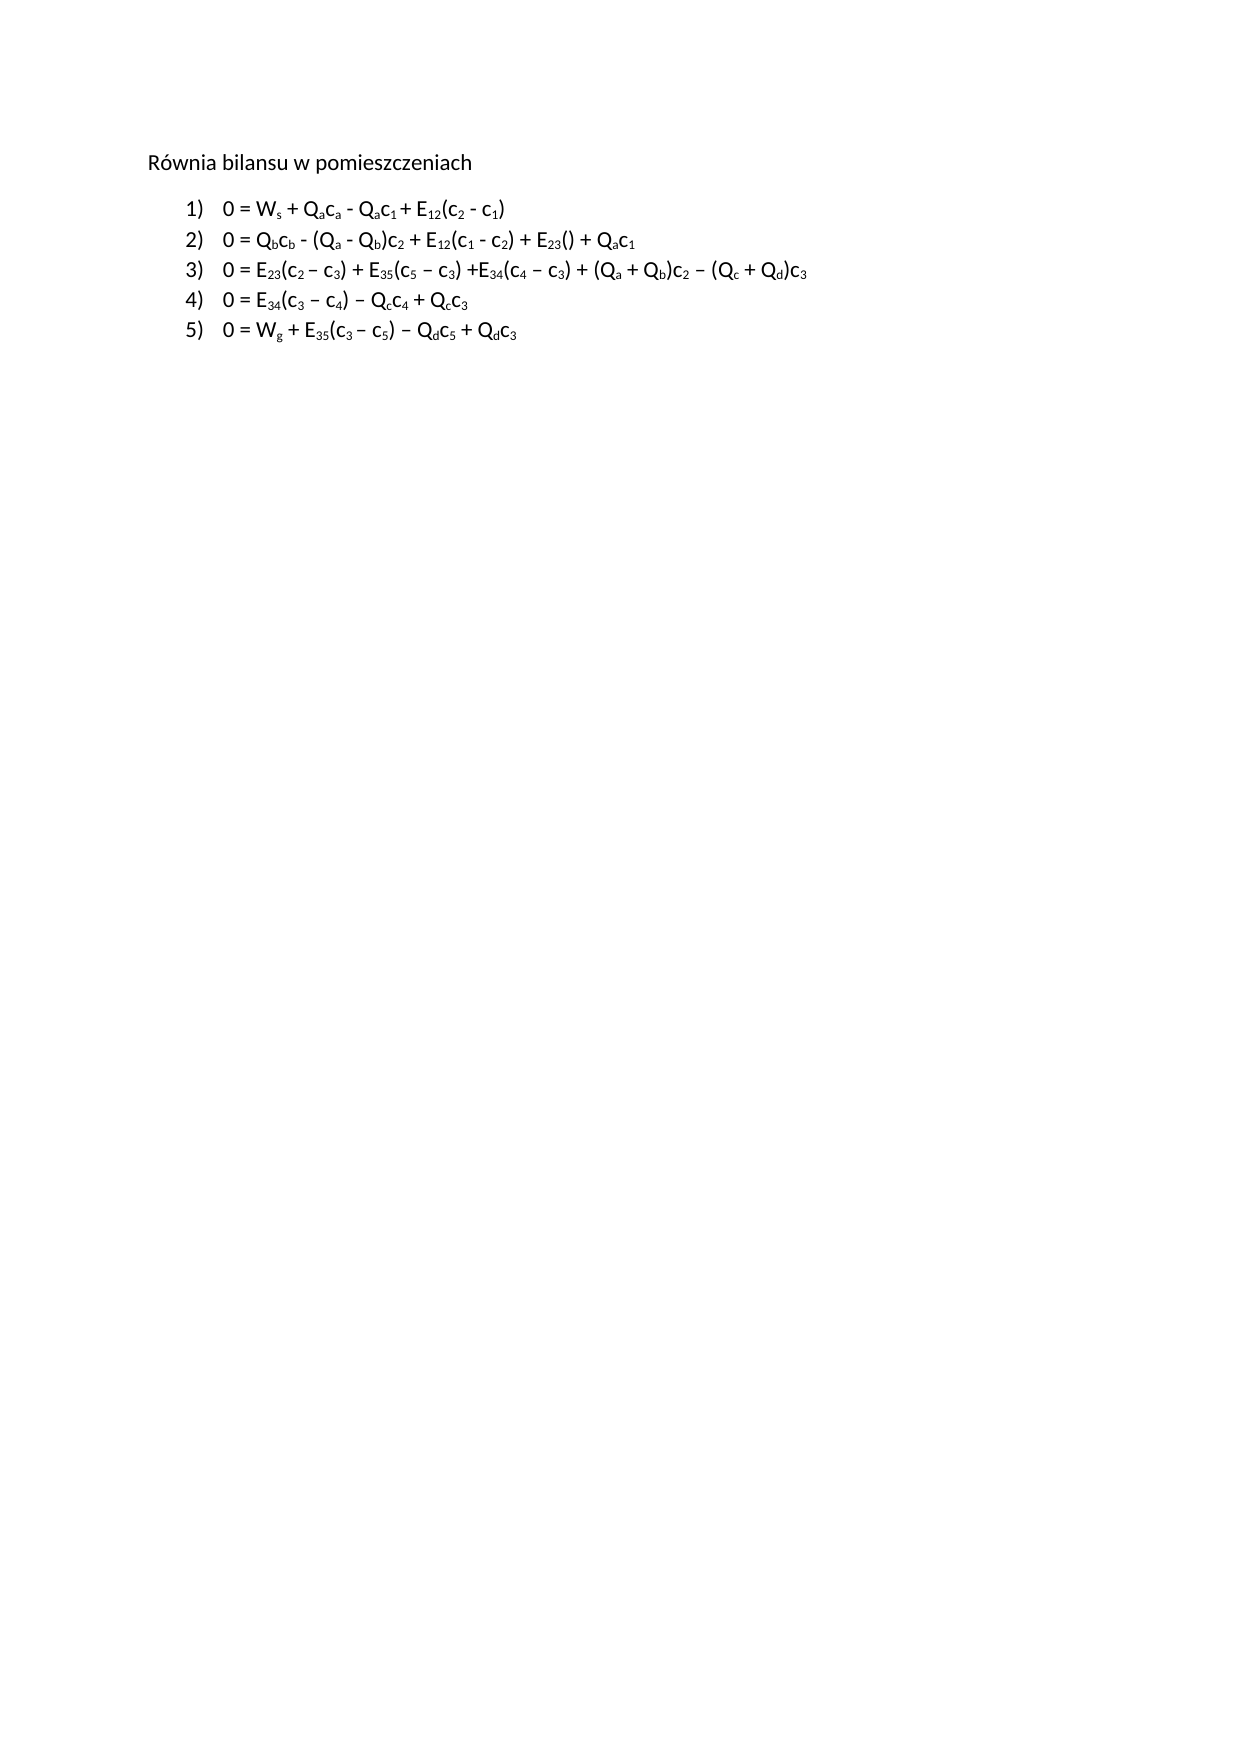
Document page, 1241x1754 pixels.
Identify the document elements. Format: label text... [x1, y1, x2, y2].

text Równia bilansu w pomieszczeniach [148, 148, 1093, 176]
list 0 = Wg + E35(c3 – c5) – Qdc5 + Qdc3 [185, 315, 1093, 343]
list 0 = E34(c3 – c4) – Qcc4 + Qcc3 [185, 285, 1093, 313]
list 0 = Ws + Qaca - Qac1 + E12(c2 - c1) [185, 194, 1093, 222]
list 0 = Qbcb - (Qa - Qb)c2 + E12(c1 - c2) + E23() + Qac1 [185, 225, 1093, 253]
list 0 = E23(c2 – c3) + E35(c5 – c3) +E34(c4 – c3) + (Qa + Qb)c2 – (Qc + Qd)c3 [185, 255, 1093, 283]
